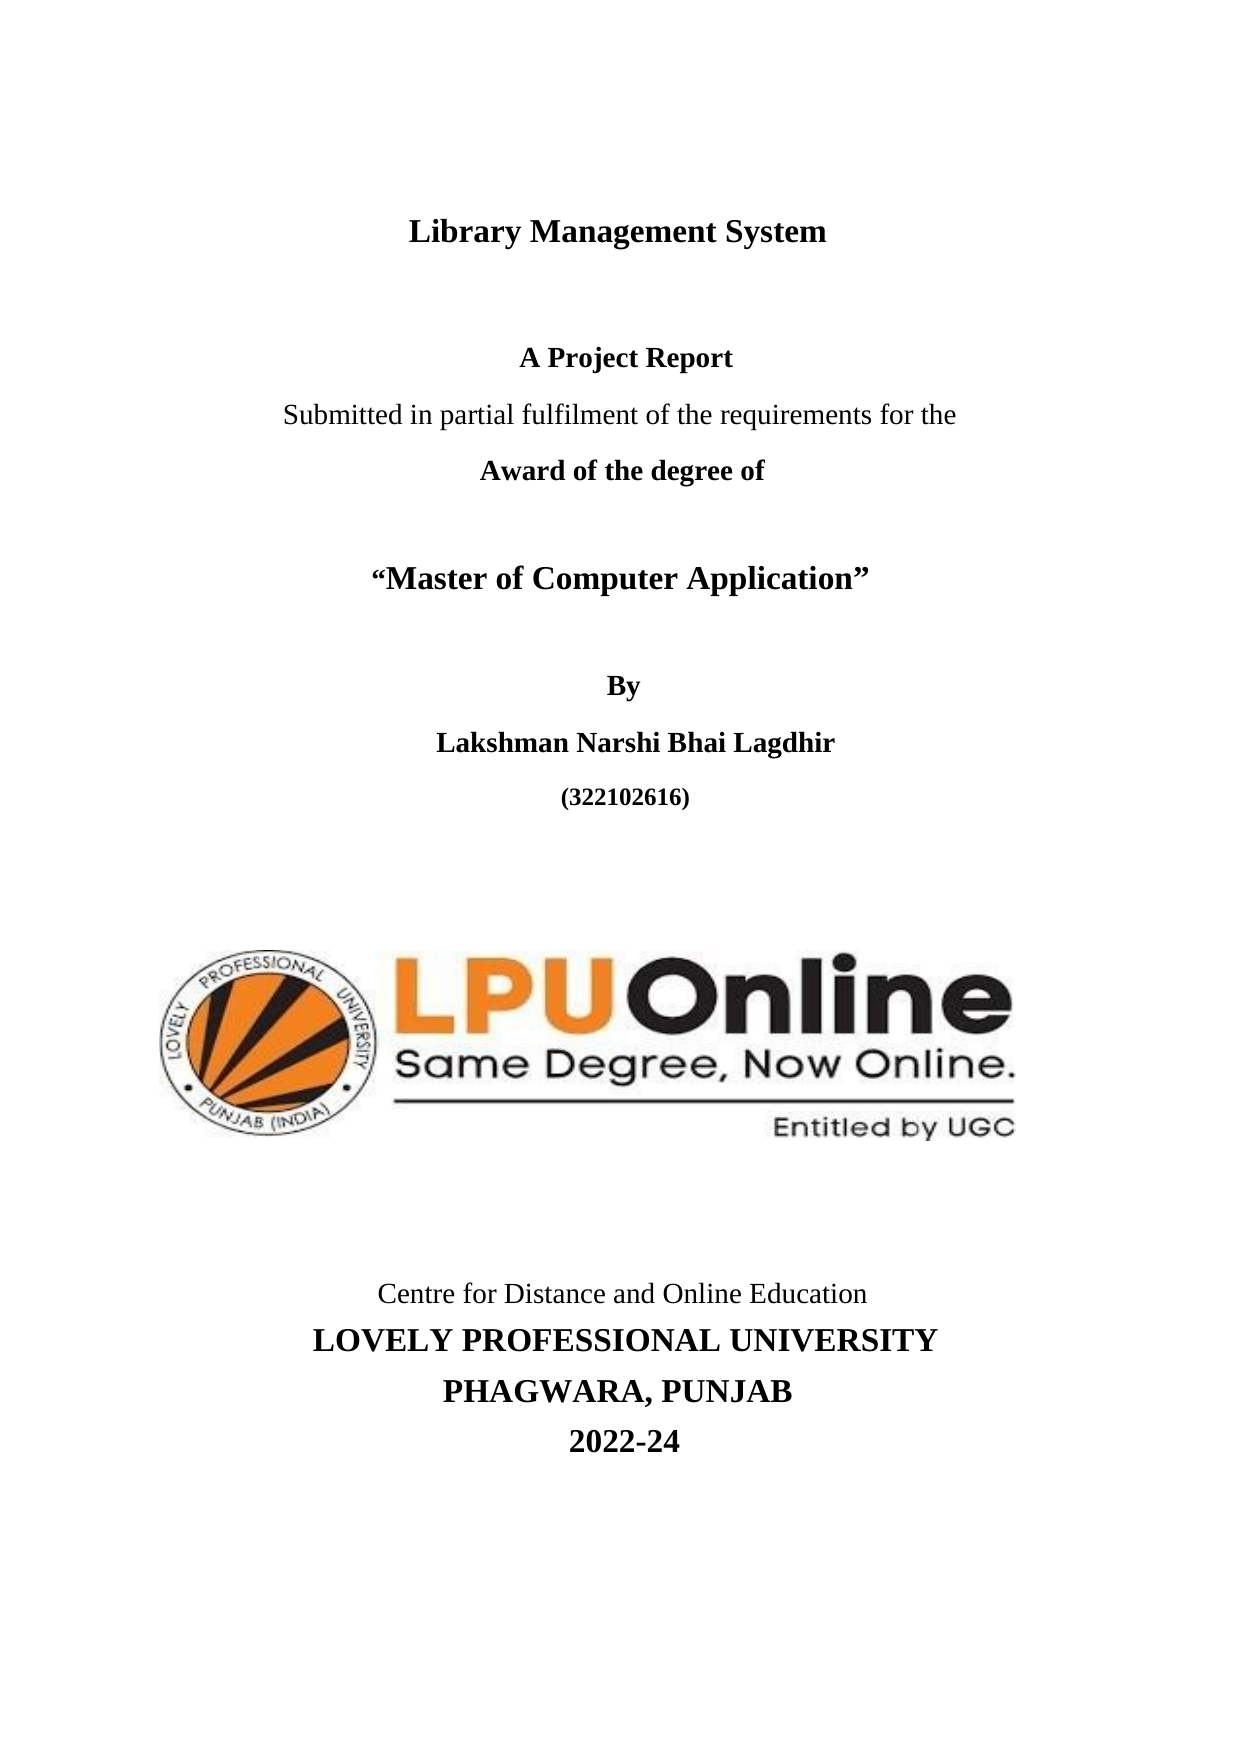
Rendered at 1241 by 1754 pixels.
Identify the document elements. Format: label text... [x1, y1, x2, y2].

text PHAGWARA, PUNJAB [284, 1371, 1178, 1409]
text A Project Report [264, 340, 1176, 374]
text (322102616) [57, 782, 1178, 810]
text “Master of Computer Application” [57, 558, 1178, 596]
picture [159, 950, 1016, 1141]
text LOVELY PROFESSIONAL UNIVERSITY [57, 1321, 1178, 1359]
text 2022-24 [284, 1421, 1178, 1459]
text By [264, 668, 1176, 702]
text Submitted in partial fulfilment of the requirements for the [283, 397, 1178, 431]
text Award of the degree of [59, 453, 1178, 487]
text Centre for Distance and Online Education [283, 1276, 1178, 1310]
text Library Management System [57, 211, 1178, 250]
text Lakshman Narshi Bhai Lagdhir [95, 725, 1176, 758]
